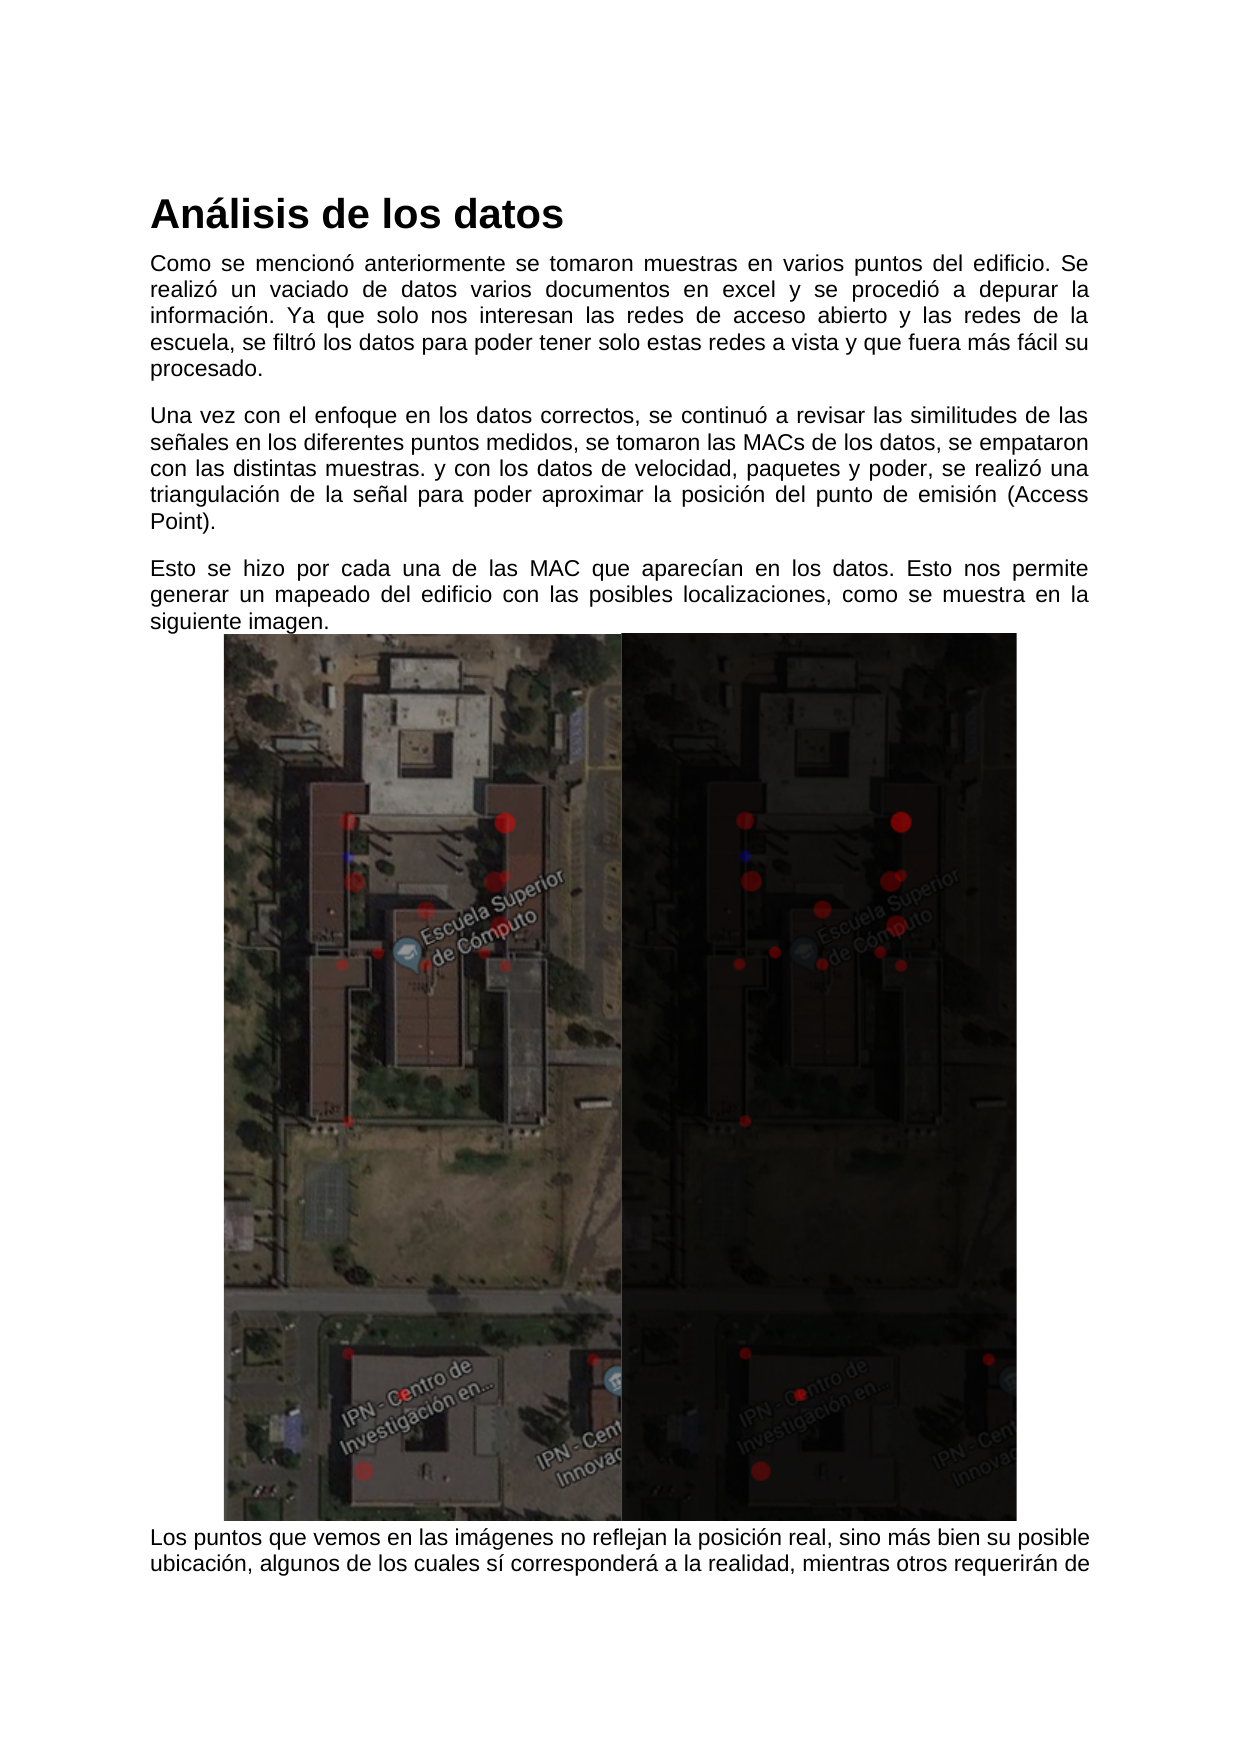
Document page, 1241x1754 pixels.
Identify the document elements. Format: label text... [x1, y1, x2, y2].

text Esto se hizo por cada una de las MAC que aparecían en los datos. Esto nos permite generar un mapeado del edificio con las posibles localizaciones, como se muestra en la siguiente imagen. [150, 555, 1090, 634]
text Como se mencionó anteriormente se tomaron muestras en varios puntos del edificio. Se realizó un vaciado de datos varios documentos en excel y se procedió a depurar la información. Ya que solo nos interesan las redes de acceso abierto y las redes de la escuela, se filtró los datos para poder tener solo estas redes a vista y que fuera más fácil su procesado. [150, 250, 1090, 381]
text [150, 1524, 1090, 1577]
text Una vez con el enfoque en los datos correctos, se continuó a revisar las similitudes de las señales en los diferentes puntos medidos, se tomaron las MACs de los datos, se empataron con las distintas muestras. y con los datos de velocidad, paquetes y poder, se realizó una triangulación de la señal para poder aproximar la posición del punto de emisión (Access Point). [150, 402, 1090, 534]
picture [223, 633, 1017, 1521]
subtitle Análisis de los datos [150, 189, 1090, 237]
